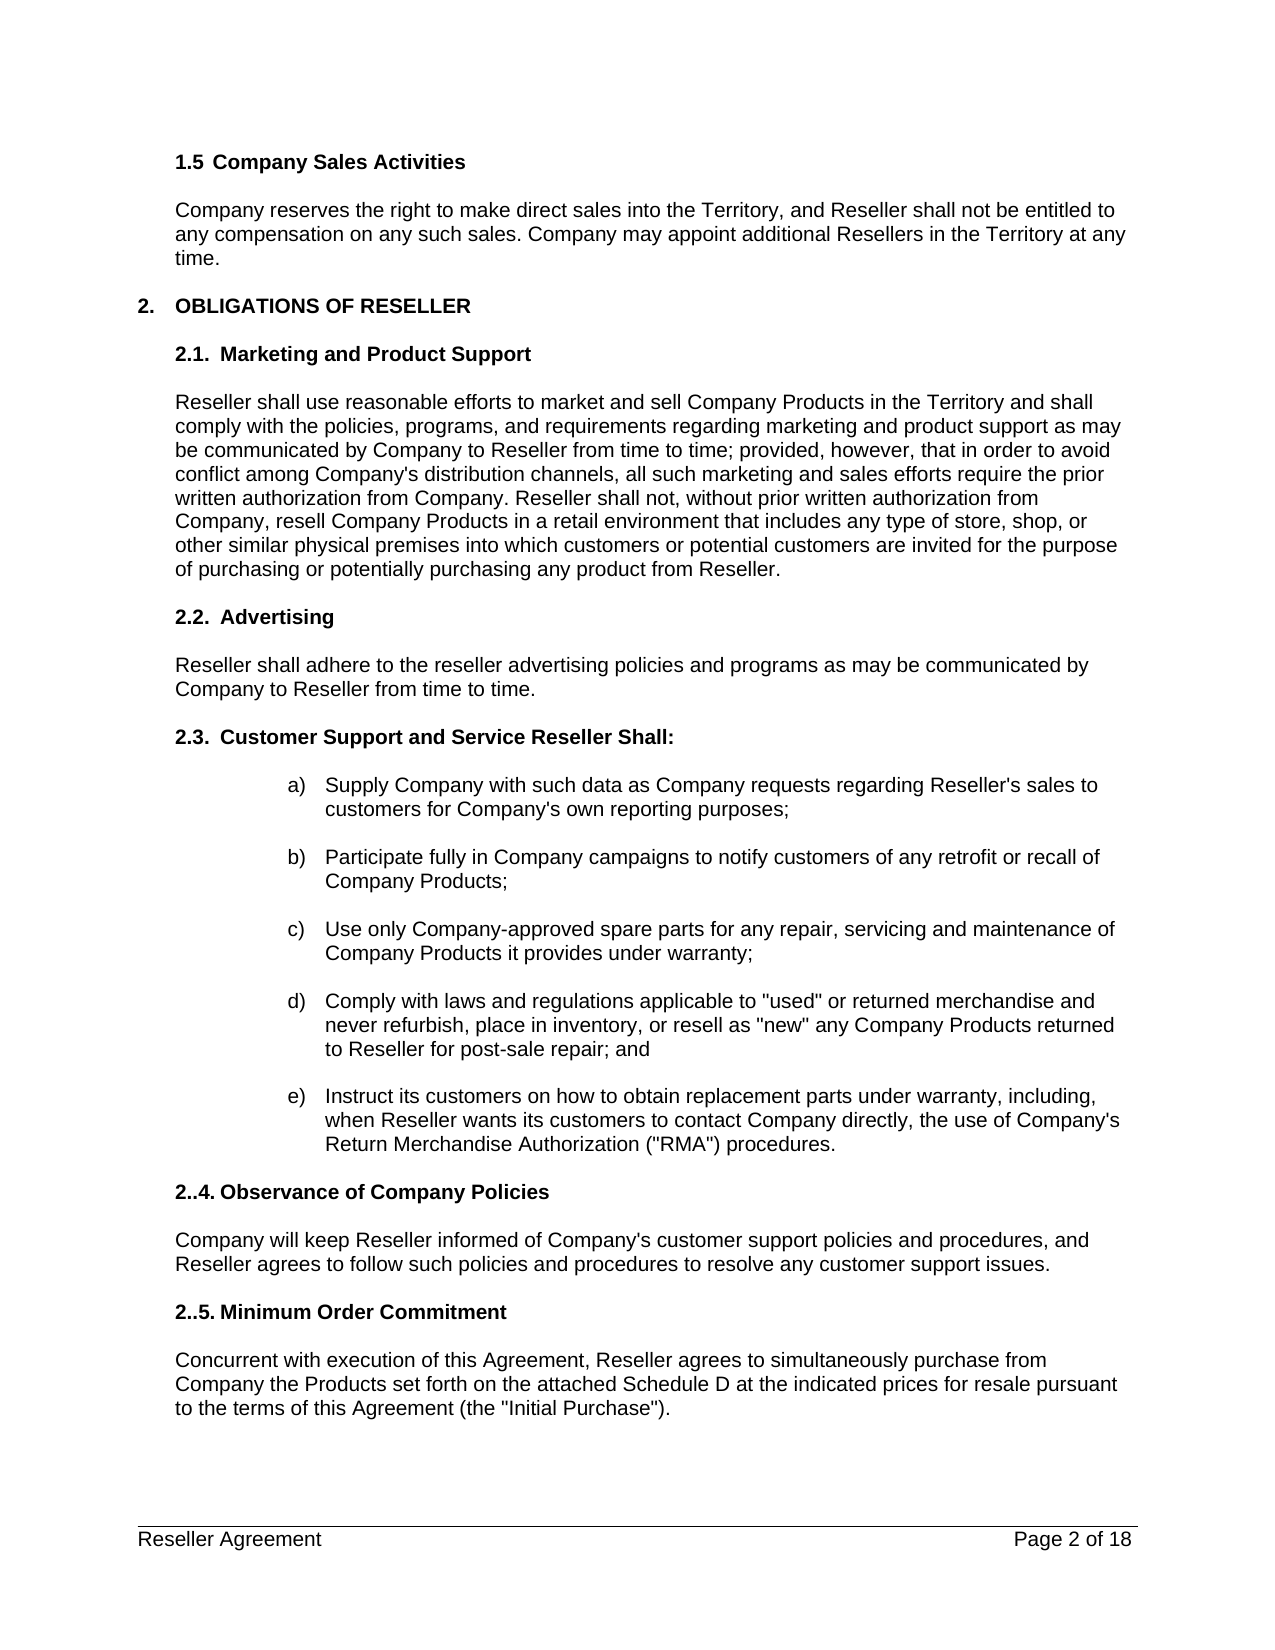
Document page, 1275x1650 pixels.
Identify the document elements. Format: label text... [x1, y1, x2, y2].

list Advertising [175, 605, 1138, 629]
text Concurrent with execution of this Agreement, Reseller agrees to simultaneously purchase from Company the Products set forth on the attached Schedule D at the indicated prices for resale pursuant to the terms of this Agreement (the "Initial Purchase"). [175, 1348, 1138, 1420]
list Comply with laws and regulations applicable to "used" or returned merchandise and never refurbish, place in inventory, or resell as "new" any Company Products returned to Reseller for post-sale repair; and [287, 988, 1138, 1060]
text Company will keep Reseller informed of Company's customer support policies and procedures, and Reseller agrees to follow such policies and procedures to resolve any customer support issues. [175, 1228, 1138, 1276]
list OBLIGATIONS OF RESELLER [137, 294, 1138, 318]
list Customer Support and Service Reseller Shall: [175, 725, 1138, 749]
list Marketing and Product Support [175, 342, 1138, 366]
text Reseller shall use reasonable efforts to market and sell Company Products in the Territory and shall comply with the policies, programs, and requirements regarding marketing and product support as may be communicated by Company to Reseller from time to time; provided, however, that in order to avoid conflict among Company's distribution channels, all such marketing and sales efforts require the prior written authorization from Company. Reseller shall not, without prior written authorization from Company, resell Company Products in a retail environment that includes any type of store, shop, or other similar physical premises into which customers or potential customers are invited for the purpose of purchasing or potentially purchasing any product from Reseller. [175, 389, 1138, 581]
list Minimum Order Commitment [175, 1300, 1138, 1324]
text Reseller shall adhere to the reseller advertising policies and programs as may be communicated by Company to Reseller from time to time. [175, 653, 1138, 701]
text Company reserves the right to make direct sales into the Territory, and Reseller shall not be entitled to any compensation on any such sales. Company may appoint additional Resellers in the Territory at any time. [175, 198, 1138, 270]
list Observance of Company Policies [175, 1180, 1138, 1204]
list Use only Company-approved spare parts for any repair, servicing and maintenance of Company Products it provides under warranty; [287, 917, 1138, 964]
list Supply Company with such data as Company requests regarding Reseller's sales to customers for Company's own reporting purposes; [287, 773, 1138, 821]
list Instruct its customers on how to obtain replacement parts under warranty, including, when Reseller wants its customers to contact Company directly, the use of Company's Return Merchandise Authorization ("RMA") procedures. [287, 1084, 1138, 1156]
list Company Sales Activities [175, 150, 1138, 174]
list Participate fully in Company campaigns to notify customers of any retrofit or recall of Company Products; [287, 845, 1138, 893]
